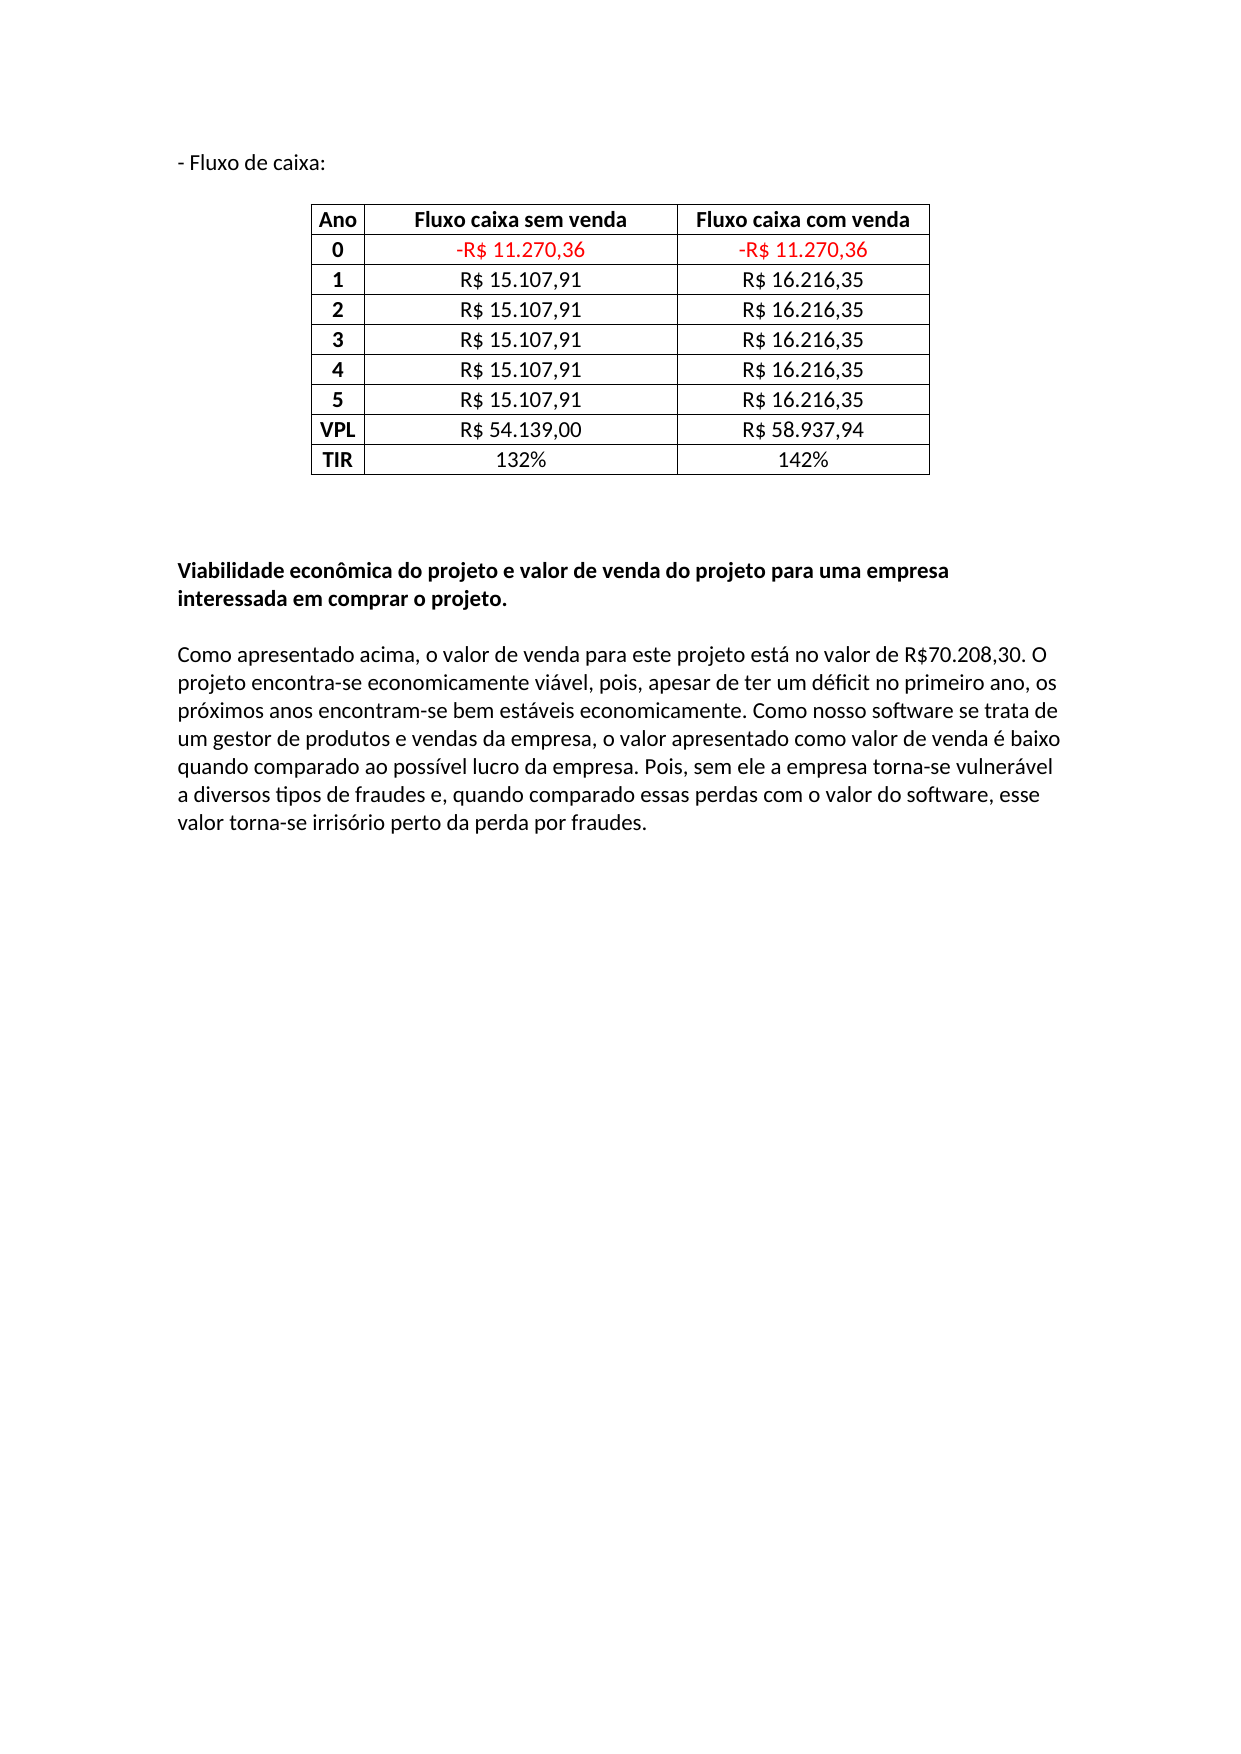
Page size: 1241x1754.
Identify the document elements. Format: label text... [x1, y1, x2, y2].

table_cell 3 [312, 325, 364, 354]
table_cell R$ 16.216,35 [678, 265, 929, 294]
table_header Fluxo caixa com venda [678, 205, 929, 234]
table_cell VPL [312, 415, 364, 444]
table_cell R$ 15.107,91 [365, 385, 677, 414]
text Como apresentado acima, o valor de venda para este projeto está no valor de R$70.208,30. O projeto encontra-se economicamente viável, pois, apesar de ter um déficit no primeiro ano, os próximos anos encontram-se bem estáveis economicamente. Como nosso software se trata de um gestor de produtos e vendas da empresa, o valor apresentado como valor de venda é baixo quando comparado ao possível lucro da empresa. Pois, sem ele a empresa torna-se vulnerável a diversos tipos de fraudes e, quando comparado essas perdas com o valor do software, esse valor torna-se irrisório perto da perda por fraudes. [177, 640, 1063, 836]
table_cell R$ 16.216,35 [678, 385, 929, 414]
table_cell R$ 16.216,35 [678, 295, 929, 324]
text - Fluxo de caixa: [177, 148, 1063, 176]
table_cell TIR [312, 445, 364, 474]
table_header Ano [312, 205, 364, 234]
table_cell -R$ 11.270,36 [365, 235, 677, 264]
table_cell R$ 16.216,35 [678, 325, 929, 354]
text Viabilidade econômica do projeto e valor de venda do projeto para uma empresa interessada em comprar o projeto. [177, 556, 1063, 612]
table_header Fluxo caixa sem venda [365, 205, 677, 234]
table_cell 4 [312, 355, 364, 384]
table_cell R$ 15.107,91 [365, 325, 677, 354]
table_cell 1 [312, 265, 364, 294]
table_cell R$ 15.107,91 [365, 295, 677, 324]
table_cell R$ 16.216,35 [678, 355, 929, 384]
table_cell 132% [365, 445, 677, 474]
table_cell 2 [312, 295, 364, 324]
table_cell R$ 58.937,94 [678, 415, 929, 444]
table_cell 5 [312, 385, 364, 414]
table_cell R$ 15.107,91 [365, 355, 677, 384]
table_cell R$ 15.107,91 [365, 265, 677, 294]
table_cell -R$ 11.270,36 [678, 235, 929, 264]
table_cell 0 [312, 235, 364, 264]
table_cell R$ 54.139,00 [365, 415, 677, 444]
table_cell 142% [678, 445, 929, 474]
